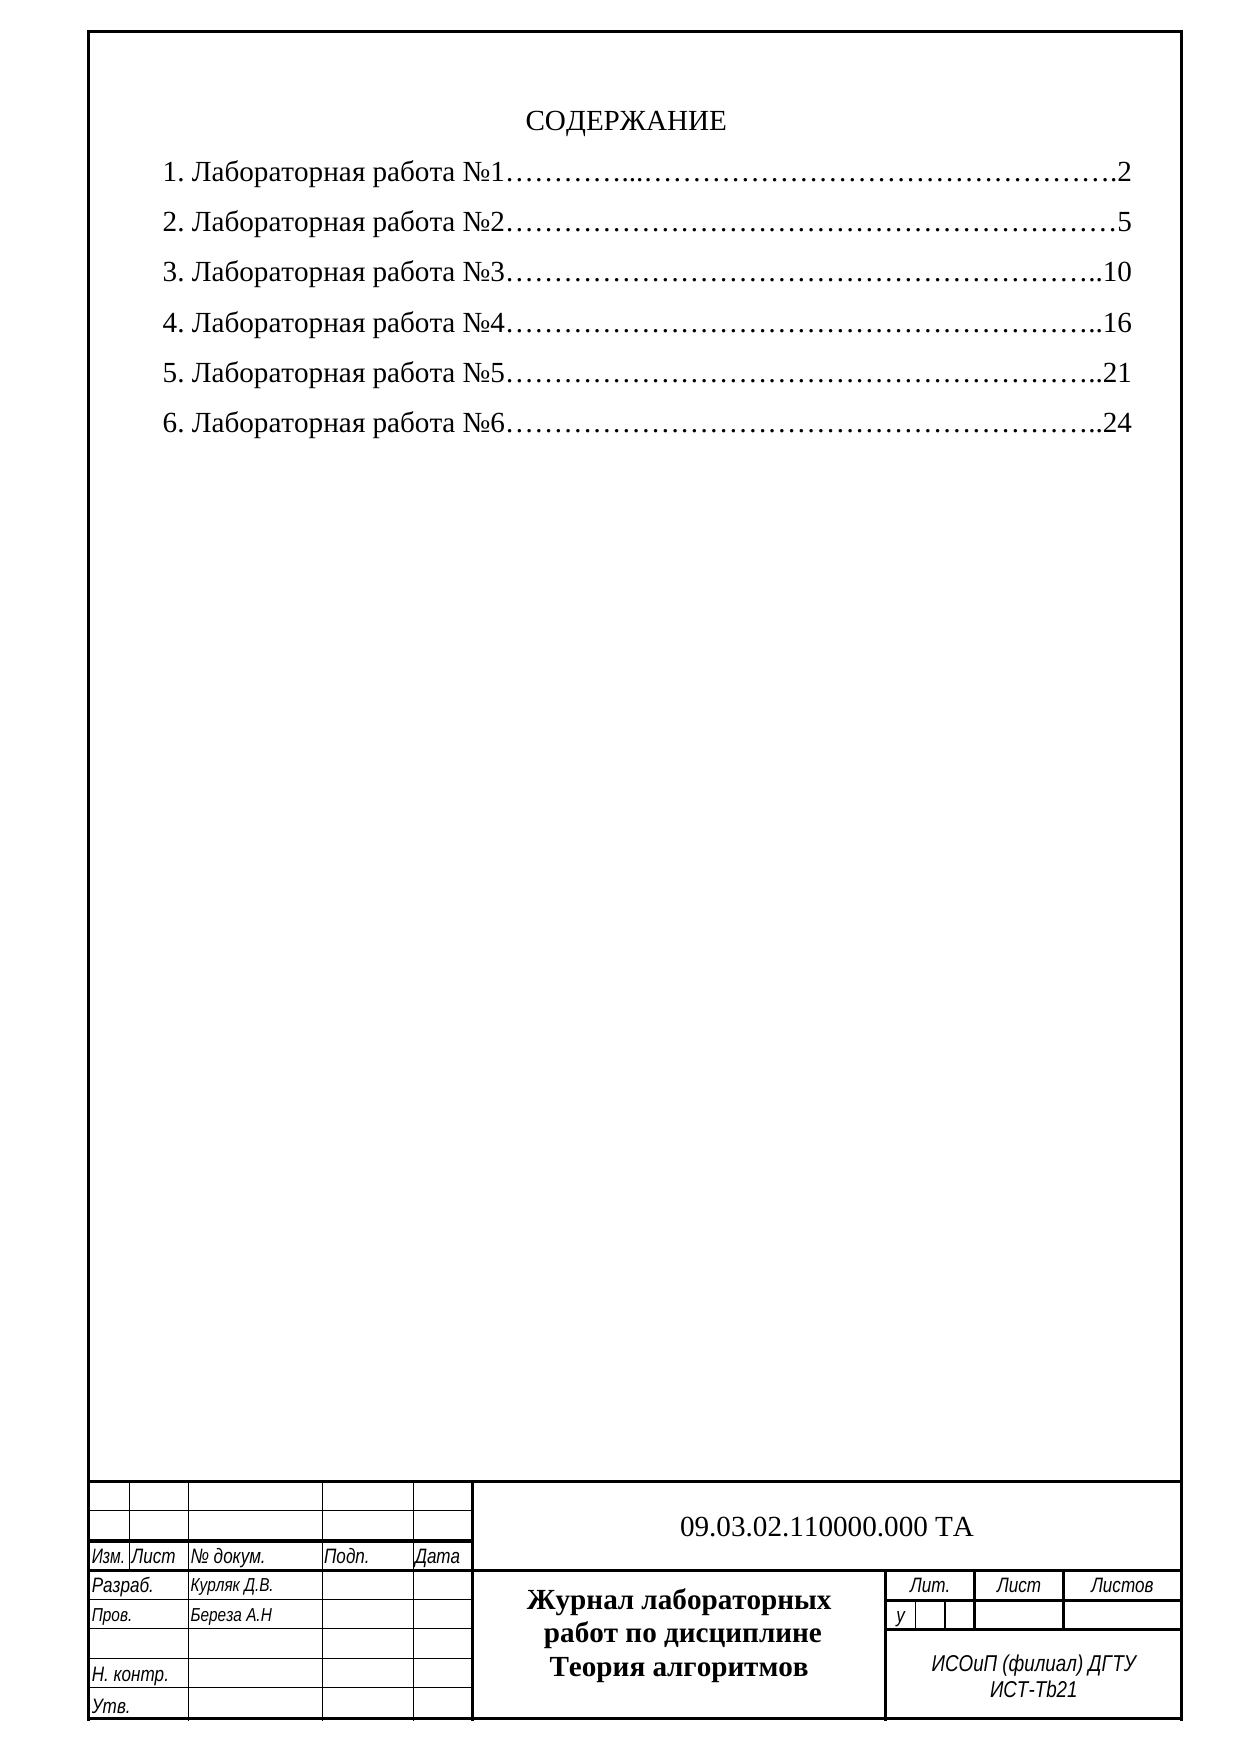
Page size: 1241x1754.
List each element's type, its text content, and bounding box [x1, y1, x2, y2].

text СОДЕРЖАНИЕ [89, 103, 1163, 137]
text 3. Лабораторная работа №3……………………………………………………..10 [89, 254, 1181, 288]
text 6. Лабораторная работа №6……………………………………………………..24 [89, 405, 1181, 439]
text 2. Лабораторная работа №2………………………………………………………5 [89, 204, 1181, 238]
text 5. Лабораторная работа №5……………………………………………………..21 [89, 355, 1181, 388]
text 1. Лабораторная работа №1…………...………………………………………….2 [89, 154, 1181, 187]
text 4. Лабораторная работа №4……………………………………………………..16 [89, 305, 1181, 338]
